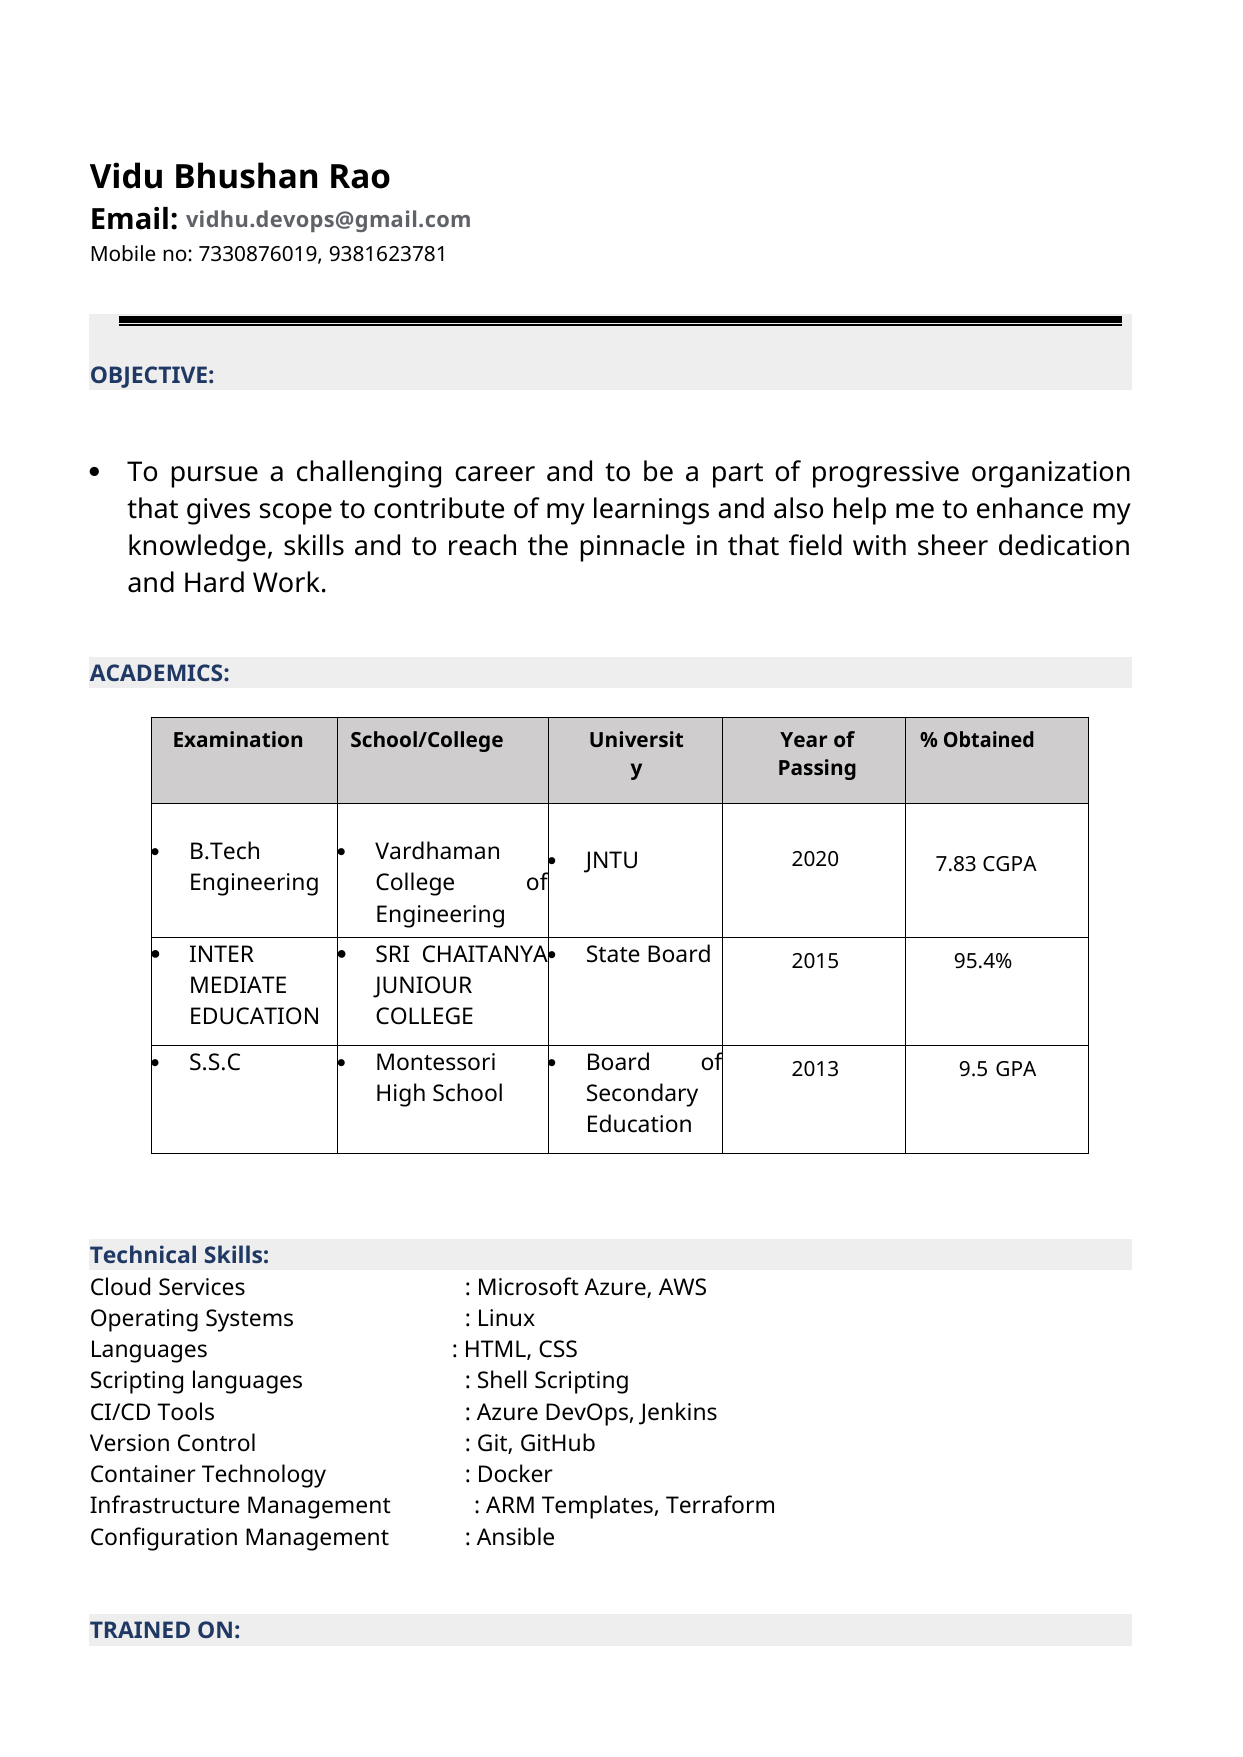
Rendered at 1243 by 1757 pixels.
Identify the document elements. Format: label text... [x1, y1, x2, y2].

text Mobile no: 7330876019, 9381623781 [89, 239, 1132, 268]
table_cell Vardhaman College of Engineering [338, 804, 548, 937]
table_cell State Board [549, 938, 722, 1045]
table_cell B.Tech Engineering [152, 804, 337, 937]
list To pursue a challenging career and to be a part of progressive organization that gives scope to contribute of my learnings and also help me to enhance my knowledge, skills and to reach the pinnacle in that field with sheer dedication and Hard Work. [89, 452, 1132, 600]
text Container Technology : Docker [89, 1458, 1132, 1489]
text Languages : HTML, CSS [89, 1333, 1132, 1364]
table_cell 7.83 CGPA [906, 804, 1088, 937]
text TRAINED ON: [89, 1614, 1132, 1646]
text OBJECTIVE: [89, 359, 1132, 390]
text Vidu Bhushan Rao [89, 153, 1132, 199]
table_header Examination [152, 718, 337, 803]
table_header University [549, 718, 722, 803]
table_cell 2013 [723, 1046, 905, 1153]
text Configuration Management : Ansible [89, 1520, 1132, 1552]
table_header Year of Passing [723, 718, 905, 803]
table_cell S.S.C [152, 1046, 337, 1153]
text ACADEMICS: [89, 657, 1132, 688]
table_header % Obtained [906, 718, 1088, 803]
table_cell 95.4% [906, 938, 1088, 1045]
text Operating Systems : Linux [89, 1302, 1132, 1333]
table_cell 9.5 GPA [906, 1046, 1088, 1153]
text CI/CD Tools : Azure DevOps, Jenkins [89, 1395, 1132, 1427]
table_cell 2020 [723, 804, 905, 937]
table_cell Board of Secondary Education [549, 1046, 722, 1153]
table_cell JNTU [549, 804, 722, 937]
table_cell INTER MEDIATE EDUCATION [152, 938, 337, 1045]
text Cloud Services : Microsoft Azure, AWS [89, 1270, 1132, 1302]
text Technical Skills: [89, 1239, 1132, 1270]
text Scripting languages : Shell Scripting [89, 1364, 1132, 1395]
table_cell Montessori High School [338, 1046, 548, 1153]
text Email: vidhu.devops@gmail.com [89, 199, 1132, 238]
table_cell 2015 [723, 938, 905, 1045]
table_header School/College [338, 718, 548, 803]
text Infrastructure Management : ARM Templates, Terraform [89, 1489, 1132, 1520]
table_cell SRI CHAITANYA JUNIOUR COLLEGE [338, 938, 548, 1045]
text Version Control : Git, GitHub [89, 1427, 1132, 1458]
